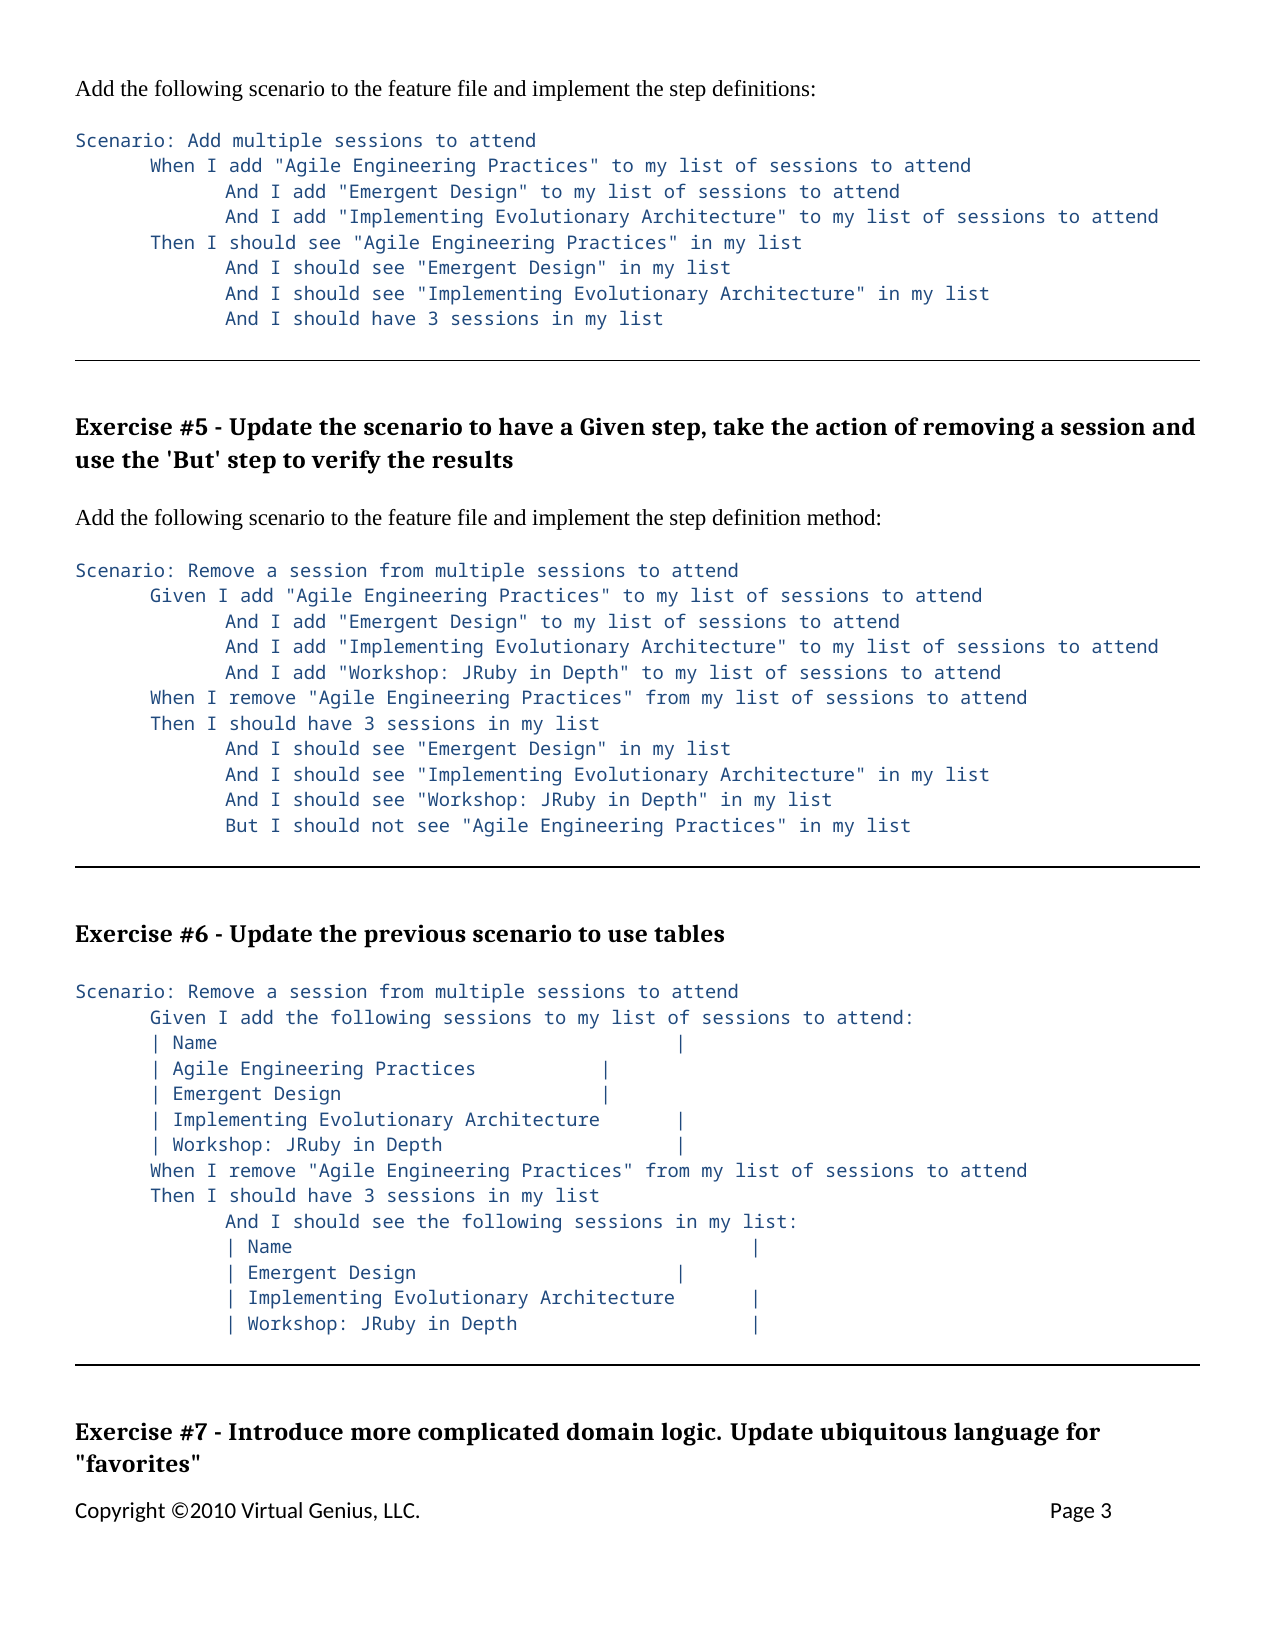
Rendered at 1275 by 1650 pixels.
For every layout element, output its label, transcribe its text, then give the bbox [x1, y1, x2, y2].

text | Implementing Evolutionary Architecture | [150, 1106, 1200, 1132]
text But I should not see "Agile Engineering Practices" in my list [225, 812, 1200, 838]
text And I add "Emergent Design" to my list of sessions to attend [225, 608, 1200, 633]
text Then I should have 3 sessions in my list [150, 710, 1200, 736]
text And I add "Implementing Evolutionary Architecture" to my list of sessions to attend [225, 203, 1200, 229]
text Scenario: Remove a session from multiple sessions to attend [75, 978, 1200, 1004]
text And I should have 3 sessions in my list [225, 306, 1200, 331]
text And I add "Implementing Evolutionary Architecture" to my list of sessions to attend [225, 633, 1200, 659]
text Then I should have 3 sessions in my list [150, 1183, 1200, 1208]
text | Workshop: JRuby in Depth | [225, 1310, 1200, 1336]
text Add the following scenario to the feature file and implement the step definition method: [75, 504, 1200, 531]
text And I add "Emergent Design" to my list of sessions to attend [225, 178, 1200, 203]
text When I remove "Agile Engineering Practices" from my list of sessions to attend [150, 684, 1200, 710]
text Given I add "Agile Engineering Practices" to my list of sessions to attend [150, 582, 1200, 608]
text | Workshop: JRuby in Depth | [150, 1132, 1200, 1157]
text | Name | [225, 1234, 1200, 1259]
text And I should see the following sessions in my list: [225, 1208, 1200, 1234]
text | Implementing Evolutionary Architecture | [225, 1285, 1200, 1310]
text And I should see "Emergent Design" in my list [225, 254, 1200, 280]
text | Emergent Design | [225, 1259, 1200, 1285]
text | Agile Engineering Practices | [150, 1055, 1200, 1081]
text Then I should see "Agile Engineering Practices" in my list [150, 229, 1200, 254]
text And I add "Workshop: JRuby in Depth" to my list of sessions to attend [225, 659, 1200, 684]
text Given I add the following sessions to my list of sessions to attend: [150, 1004, 1200, 1029]
text Add the following scenario to the feature file and implement the step definitions: [75, 75, 1200, 101]
text | Name | [150, 1029, 1200, 1055]
subtitle Exercise #6 - Update the previous scenario to use tables [75, 920, 1200, 948]
text And I should see "Implementing Evolutionary Architecture" in my list [225, 761, 1200, 787]
subtitle Exercise #7 - Introduce more complicated domain logic. Update ubiquitous language for "favorites" [75, 1418, 1200, 1479]
subtitle Exercise #5 - Update the scenario to have a Given step, take the action of removing a session and use the 'But' step to verify the results [75, 413, 1200, 474]
text Scenario: Add multiple sessions to attend [75, 127, 1200, 152]
text When I add "Agile Engineering Practices" to my list of sessions to attend [150, 152, 1200, 178]
text When I remove "Agile Engineering Practices" from my list of sessions to attend [150, 1157, 1200, 1183]
text And I should see "Emergent Design" in my list [225, 736, 1200, 761]
text And I should see "Implementing Evolutionary Architecture" in my list [225, 280, 1200, 306]
text | Emergent Design | [150, 1081, 1200, 1106]
text And I should see "Workshop: JRuby in Depth" in my list [225, 787, 1200, 812]
text Scenario: Remove a session from multiple sessions to attend [75, 557, 1200, 582]
